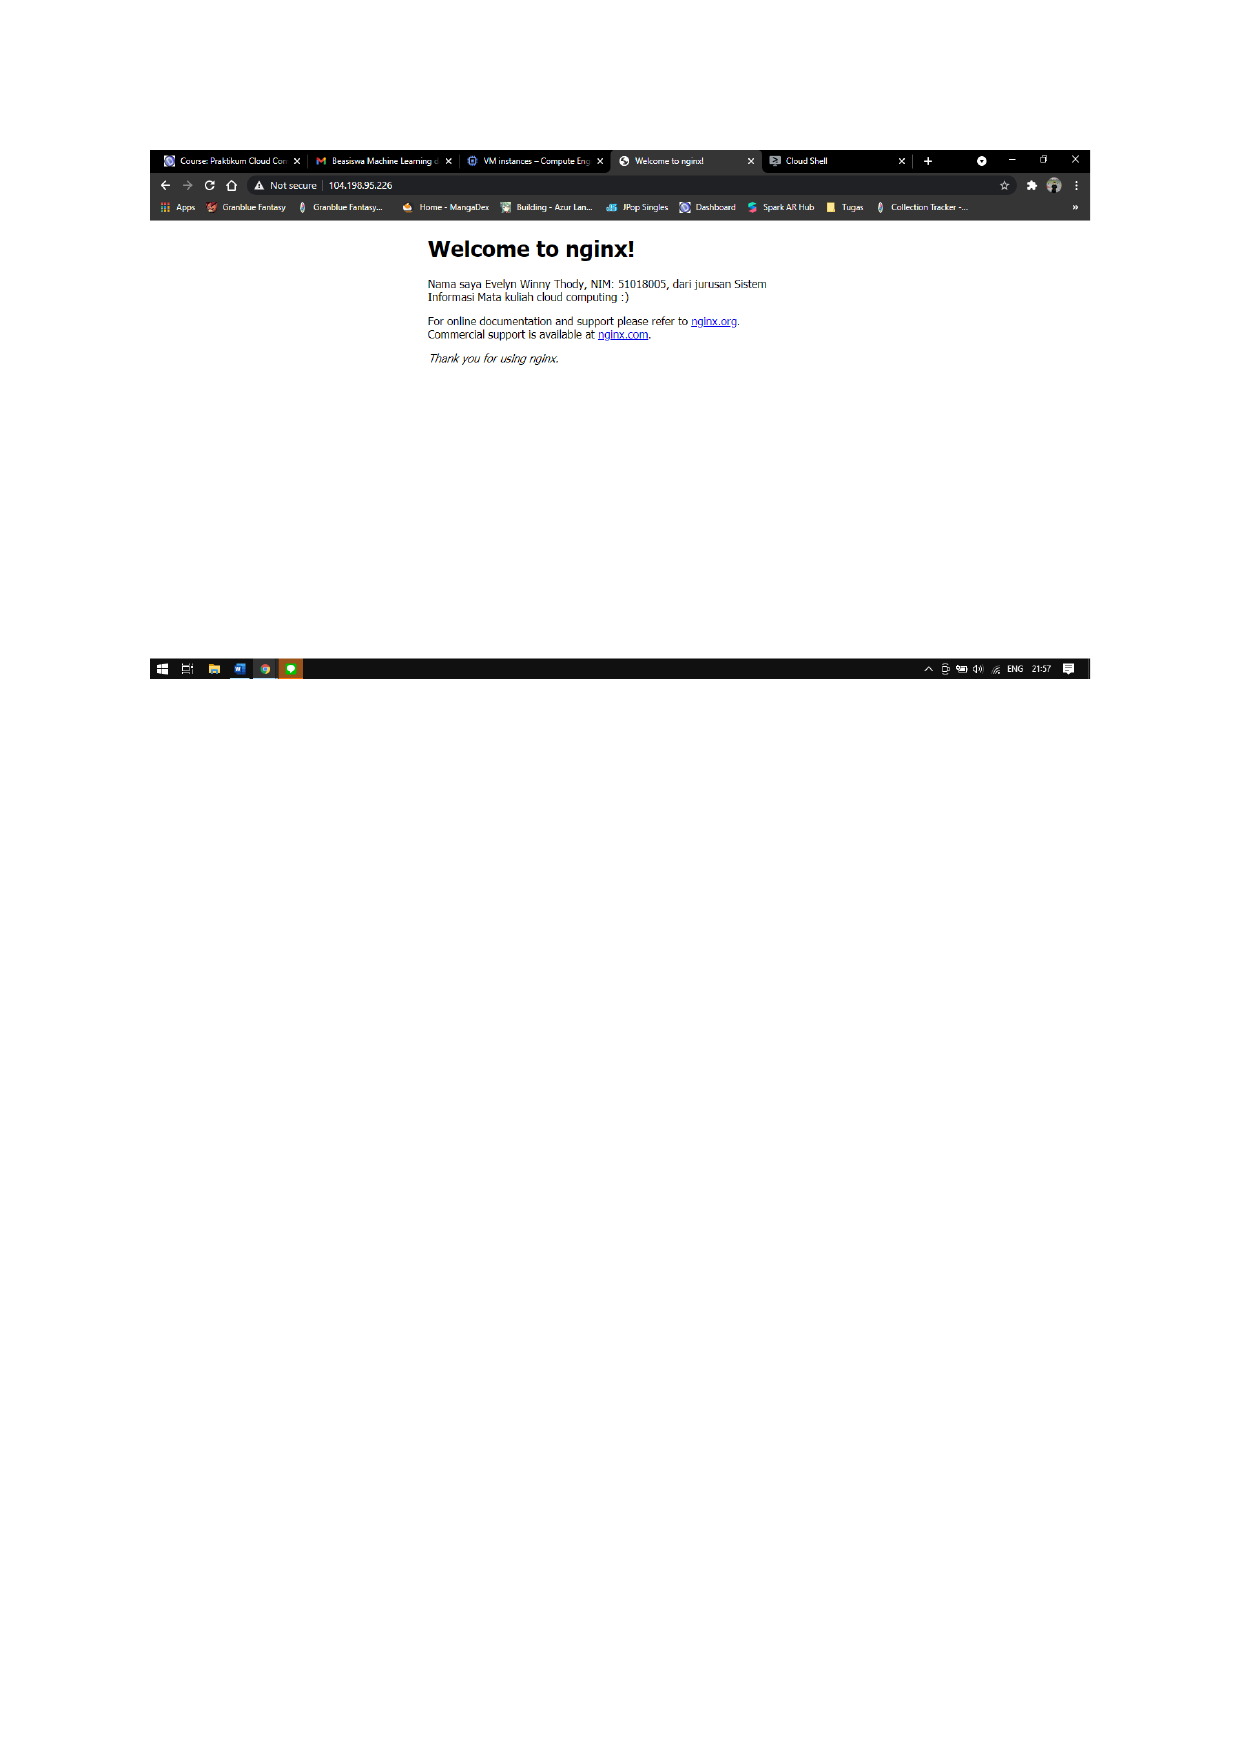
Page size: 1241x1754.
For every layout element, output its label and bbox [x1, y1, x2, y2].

picture [150, 150, 1091, 679]
